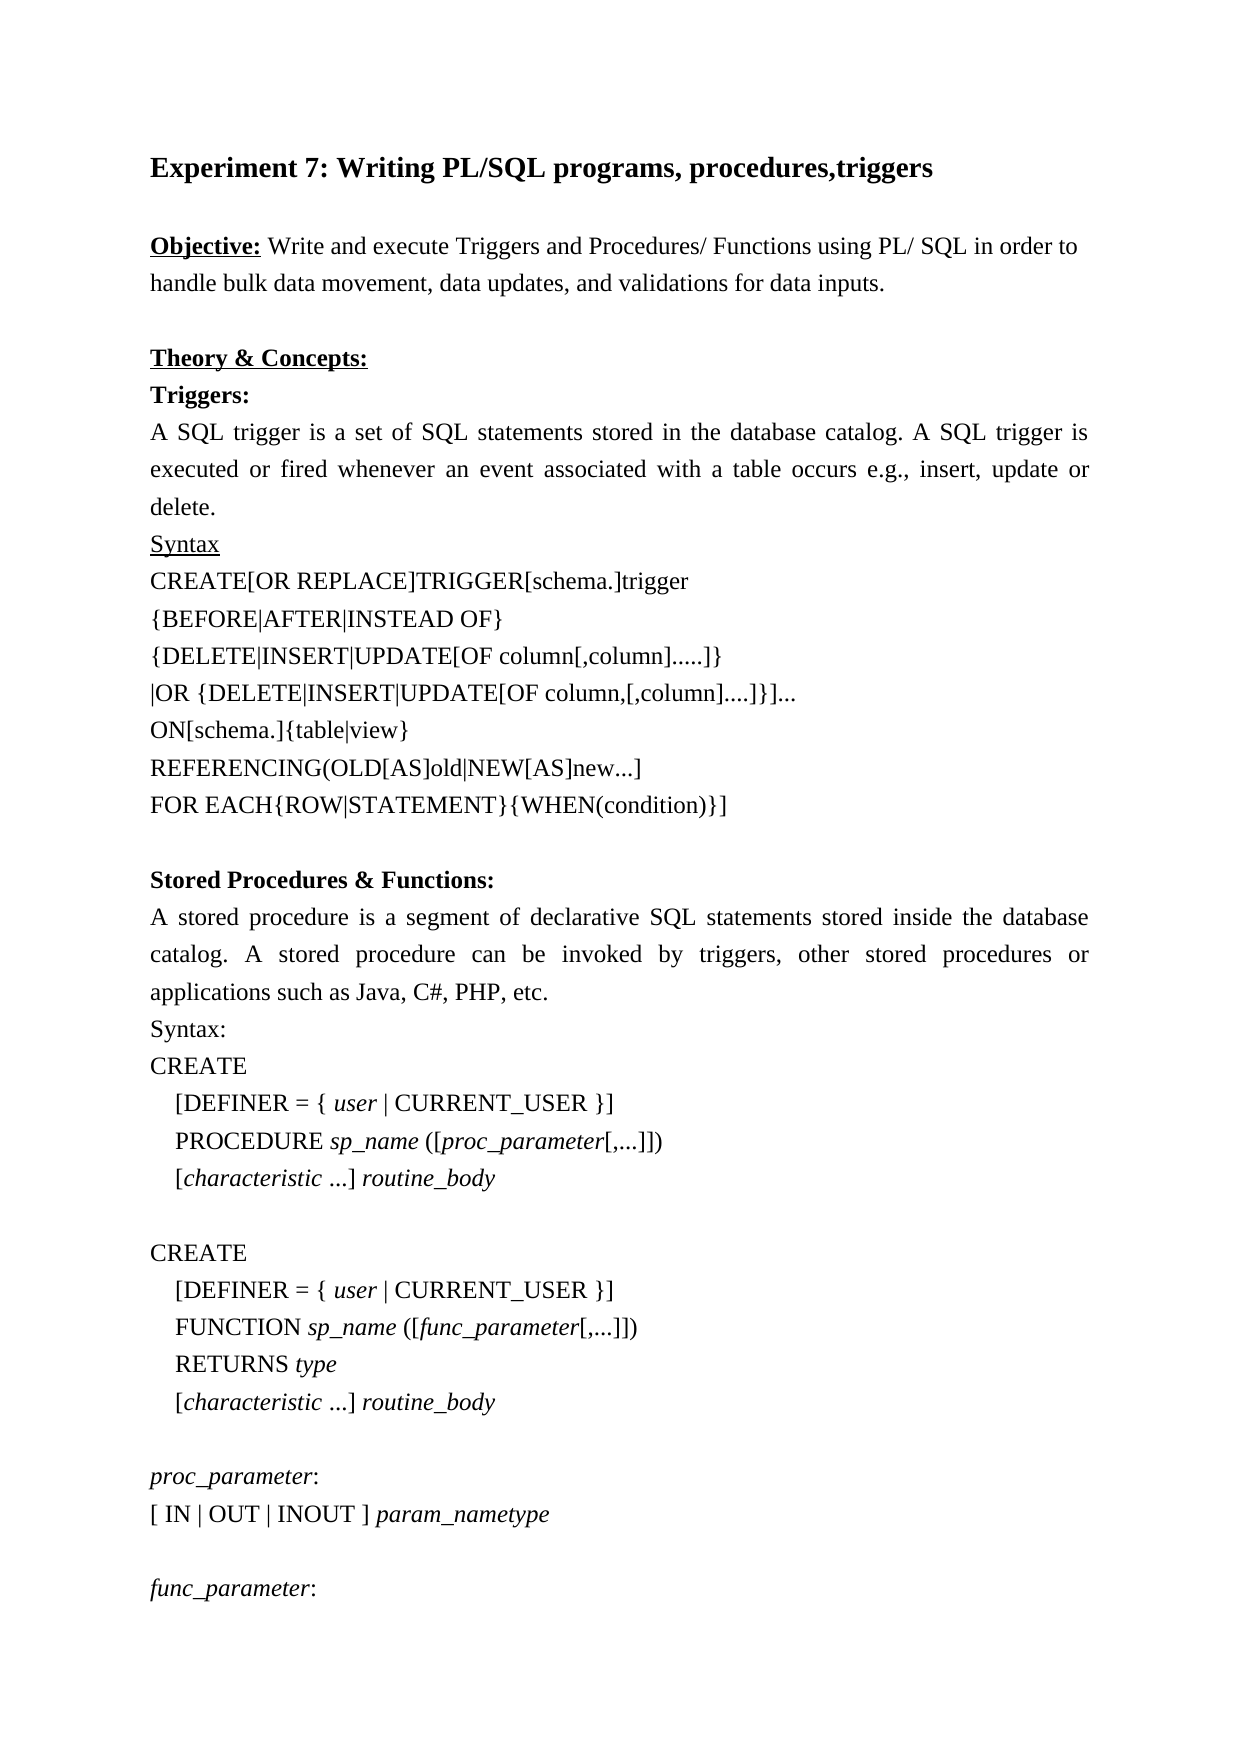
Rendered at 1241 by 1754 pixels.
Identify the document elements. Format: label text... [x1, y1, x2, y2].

text {BEFORE|AFTER|INSTEAD OF} [150, 604, 1090, 632]
text CREATE [150, 1238, 1090, 1266]
text func_parameter: [150, 1573, 1090, 1602]
text [characteristic ...] routine_body [150, 1163, 1090, 1192]
text RETURNS type [150, 1349, 1090, 1378]
text [DEFINER = { user | CURRENT_USER }] [150, 1088, 1090, 1117]
text [ IN | OUT | INOUT ] param_nametype [150, 1499, 1090, 1527]
text FUNCTION sp_name ([func_parameter[,...]]) [150, 1312, 1090, 1341]
text Stored Procedures & Functions: [150, 865, 1090, 893]
text CREATE[OR REPLACE]TRIGGER[schema.]trigger [150, 566, 1090, 595]
text PROCEDURE sp_name ([proc_parameter[,...]]) [150, 1126, 1090, 1154]
text Triggers: [150, 380, 1090, 409]
text REFERENCING(OLD[AS]old|NEW[AS]new...] [150, 753, 1090, 782]
text proc_parameter: [150, 1461, 1090, 1490]
text [characteristic ...] routine_body [150, 1387, 1090, 1416]
text Theory & Concepts: [150, 343, 1090, 371]
text A SQL trigger is a set of SQL statements stored in the database catalog. A SQL trigger is executed or fired whenever an event associated with a table occurs e.g., insert, update or delete. [150, 417, 1090, 521]
text Syntax [150, 529, 1090, 558]
text A stored procedure is a segment of declarative SQL statements stored inside the database catalog. A stored procedure can be invoked by triggers, other stored procedures or applications such as Java, C#, PHP, etc. [150, 902, 1090, 1005]
text Objective: Write and execute Triggers and Procedures/ Functions using PL/ SQL in order to handle bulk data movement, data updates, and validations for data inputs. [150, 231, 1090, 297]
text [DEFINER = { user | CURRENT_USER }] [150, 1275, 1090, 1304]
text Syntax: [150, 1014, 1090, 1043]
text ON[schema.]{table|view} [150, 716, 1090, 744]
text Experiment 7: Writing PL/SQL programs, procedures,triggers [150, 150, 1090, 183]
text {DELETE|INSERT|UPDATE[OF column[,column].....]} [150, 641, 1090, 670]
text |OR {DELETE|INSERT|UPDATE[OF column,[,column]....]}]... [150, 678, 1090, 707]
text CREATE [150, 1051, 1090, 1080]
text FOR EACH{ROW|STATEMENT}{WHEN(condition)}] [150, 790, 1090, 819]
